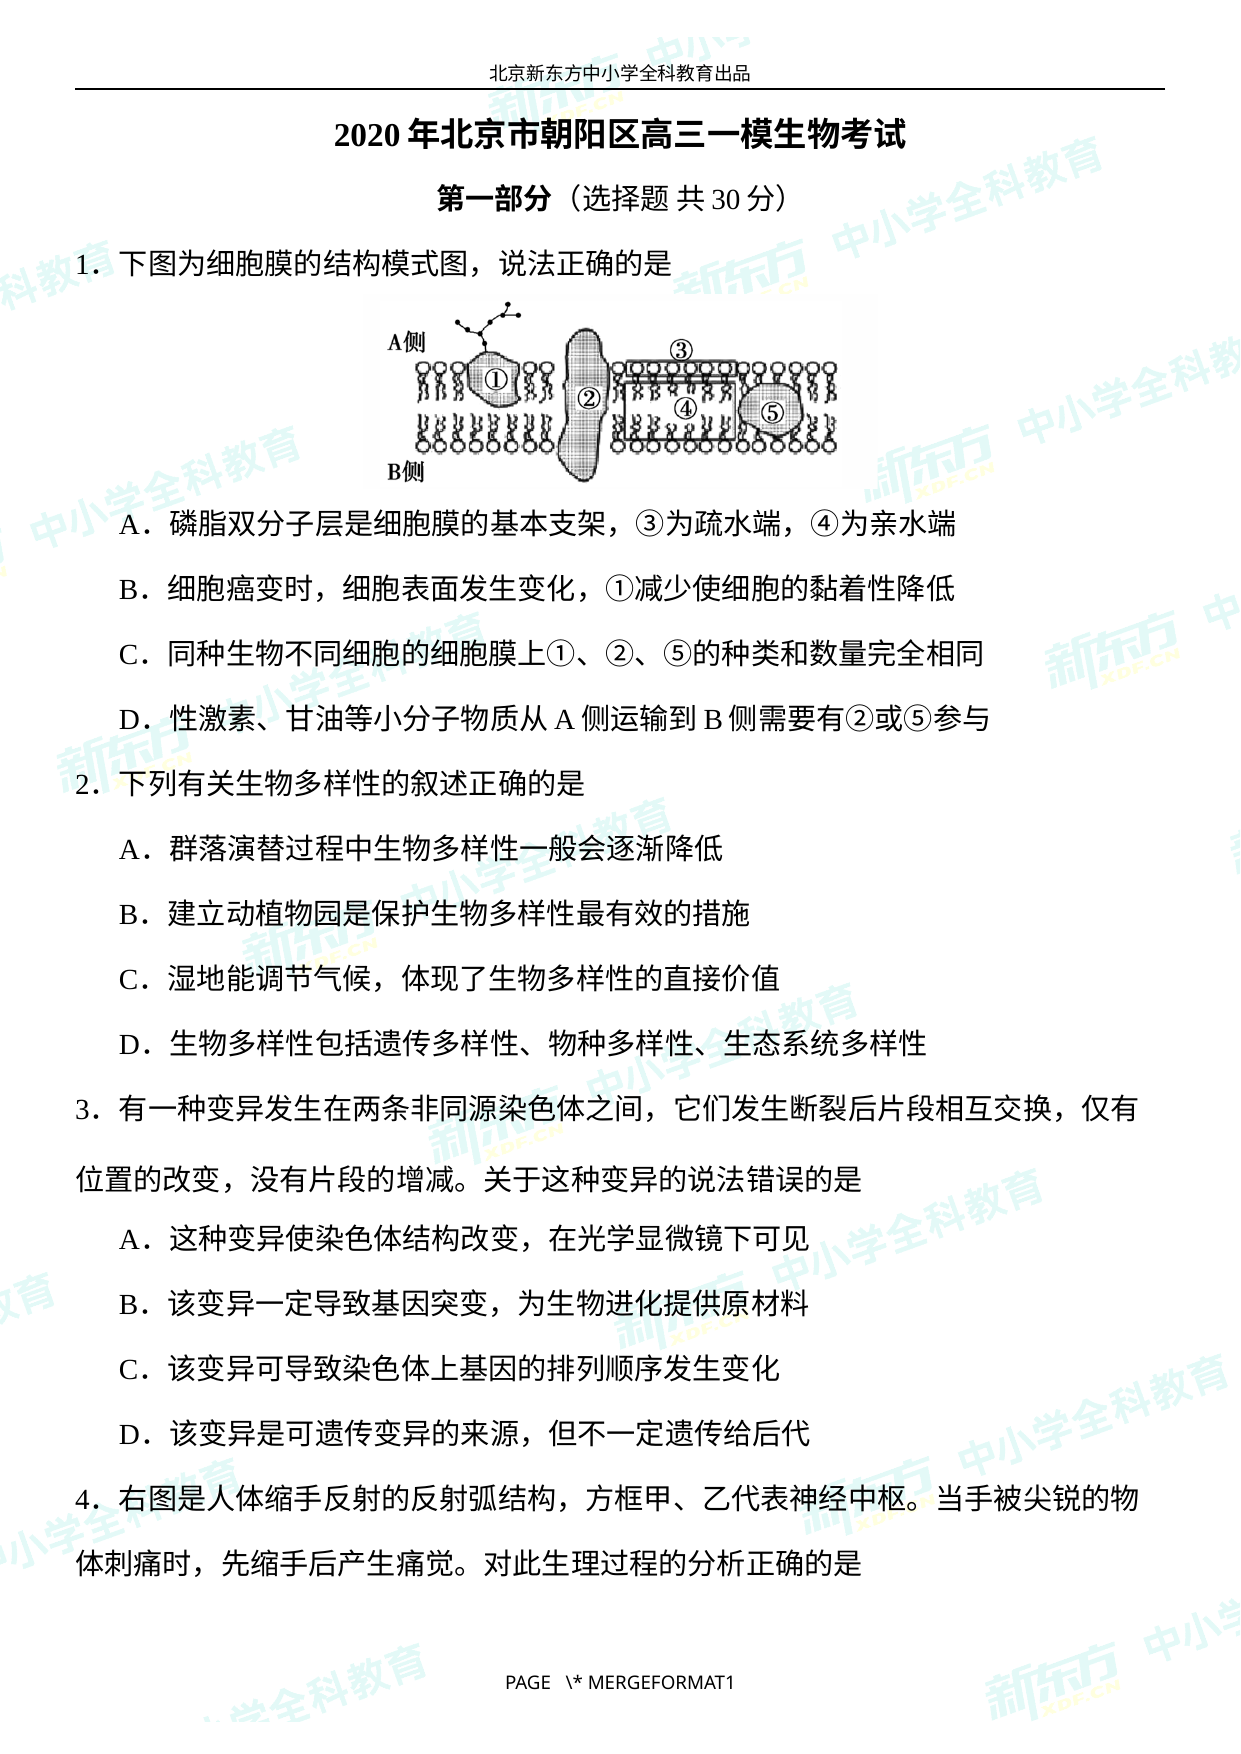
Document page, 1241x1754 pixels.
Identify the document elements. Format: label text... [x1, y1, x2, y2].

text 3．有一种变异发生在两条非同源染色体之间，它们发生断裂后片段相互交换，仅有位置的改变，没有片段的增减。关于这种变异的说法错误的是 [75, 1074, 1165, 1204]
text B．建立动植物园是保护生物多样性最有效的措施 [75, 879, 1165, 944]
text 4．右图是人体缩手反射的反射弧结构，方框甲、乙代表神经中枢。当手被尖锐的物体刺痛时，先缩手后产生痛觉。对此生理过程的分析正确的是 [75, 1464, 1165, 1594]
text B．细胞癌变时，细胞表面发生变化，①减少使细胞的黏着性降低 [75, 554, 1165, 619]
text C．该变异可导致染色体上基因的排列顺序发生变化 [75, 1334, 1165, 1399]
text A．群落演替过程中生物多样性一般会逐渐降低 [75, 814, 1165, 879]
text A．这种变异使染色体结构改变，在光学显微镜下可见 [75, 1204, 1165, 1269]
text A．磷脂双分子层是细胞膜的基本支架，③为疏水端，④为亲水端 [75, 489, 1165, 554]
text D．该变异是可遗传变异的来源，但不一定遗传给后代 [75, 1399, 1165, 1464]
list 下图为细胞膜的结构模式图，说法正确的是 [75, 229, 1165, 294]
text C．同种生物不同细胞的细胞膜上①、②、⑤的种类和数量完全相同 [75, 619, 1165, 684]
text B．该变异一定导致基因突变，为生物进化提供原材料 [75, 1269, 1165, 1334]
text D．生物多样性包括遗传多样性、物种多样性、生态系统多样性 [75, 1009, 1165, 1074]
picture [362, 294, 878, 489]
text 2020年北京市朝阳区高三一模生物考试 [75, 99, 1165, 164]
text 第一部分（选择题 共30分） [75, 164, 1165, 229]
text D．性激素、甘油等小分子物质从A侧运输到B侧需要有②或⑤参与 [75, 684, 1165, 749]
text 2．下列有关生物多样性的叙述正确的是 [75, 749, 1165, 814]
text C．湿地能调节气候，体现了生物多样性的直接价值 [75, 944, 1165, 1009]
